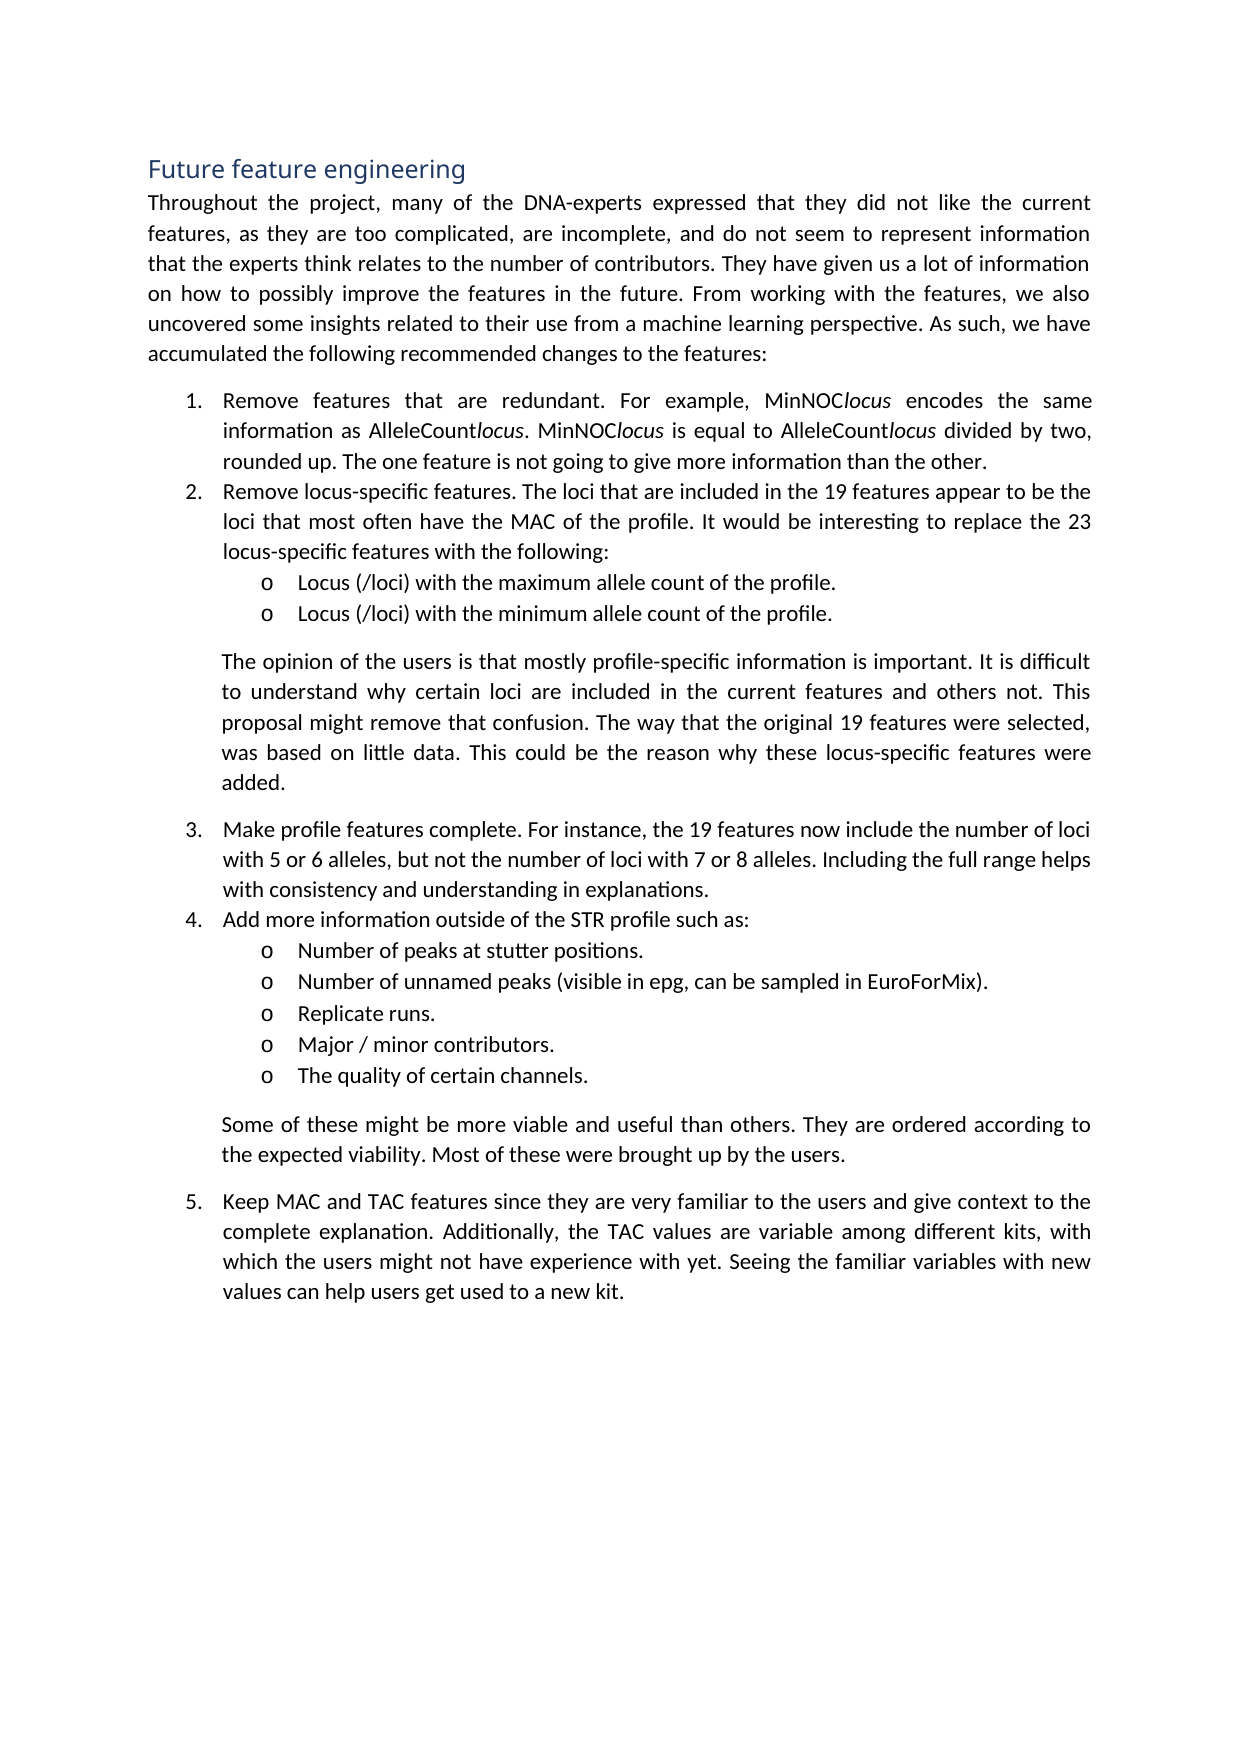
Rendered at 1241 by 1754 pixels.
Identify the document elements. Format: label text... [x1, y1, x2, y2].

list Locus (/loci) with the maximum allele count of the profile. [260, 568, 1093, 597]
subtitle Future feature engineering [148, 152, 1093, 186]
list Remove features that are redundant. For example, MinNOClocus encodes the same information as AlleleCountlocus. MinNOClocus is equal to AlleleCountlocus divided by two, rounded up. The one feature is not going to give more information than the other. [185, 386, 1093, 475]
list Add more information outside of the STR profile such as: [185, 906, 1093, 934]
list Remove locus-specific features. The loci that are included in the 19 features appear to be the loci that most often have the MAC of the profile. It would be interesting to replace the 23 locus-specific features with the following: [185, 477, 1093, 566]
text The opinion of the users is that mostly profile-specific information is important. It is difficult to understand why certain loci are included in the current features and others not. This proposal might remove that confusion. The way that the original 19 features were selected, was based on little data. This could be the reason why these locus-specific features were added. [221, 647, 1093, 796]
list Make profile features complete. For instance, the 19 features now include the number of loci with 5 or 6 alleles, but not the number of loci with 7 or 8 alleles. Including the full range helps with consistency and understanding in explanations. [185, 815, 1093, 903]
list Locus (/loci) with the minimum allele count of the profile. [260, 599, 1093, 628]
text Throughout the project, many of the DNA-experts expressed that they did not like the current features, as they are too complicated, are incomplete, and do not seem to represent information that the experts think relates to the number of contributors. They have given us a lot of information on how to possibly improve the features in the future. From working with the features, we also uncovered some insights related to their use from a machine learning perspective. As such, we have accumulated the following recommended changes to the features: [148, 188, 1093, 368]
list Replicate runs. [260, 999, 1093, 1028]
list Number of peaks at stutter positions. [260, 936, 1093, 965]
text Some of these might be more viable and useful than others. They are ordered according to the expected viability. Most of these were brought up by the users. [221, 1110, 1093, 1168]
list Number of unnamed peaks (visible in epg, can be sampled in EuroForMix). [260, 967, 1093, 996]
list Keep MAC and TAC features since they are very familiar to the users and give context to the complete explanation. Additionally, the TAC values are variable among different kits, with which the users might not have experience with yet. Seeing the familiar variables with new values can help users get used to a new kit. [185, 1187, 1093, 1306]
list The quality of certain channels. [260, 1062, 1093, 1091]
list Major / minor contributors. [260, 1030, 1093, 1059]
